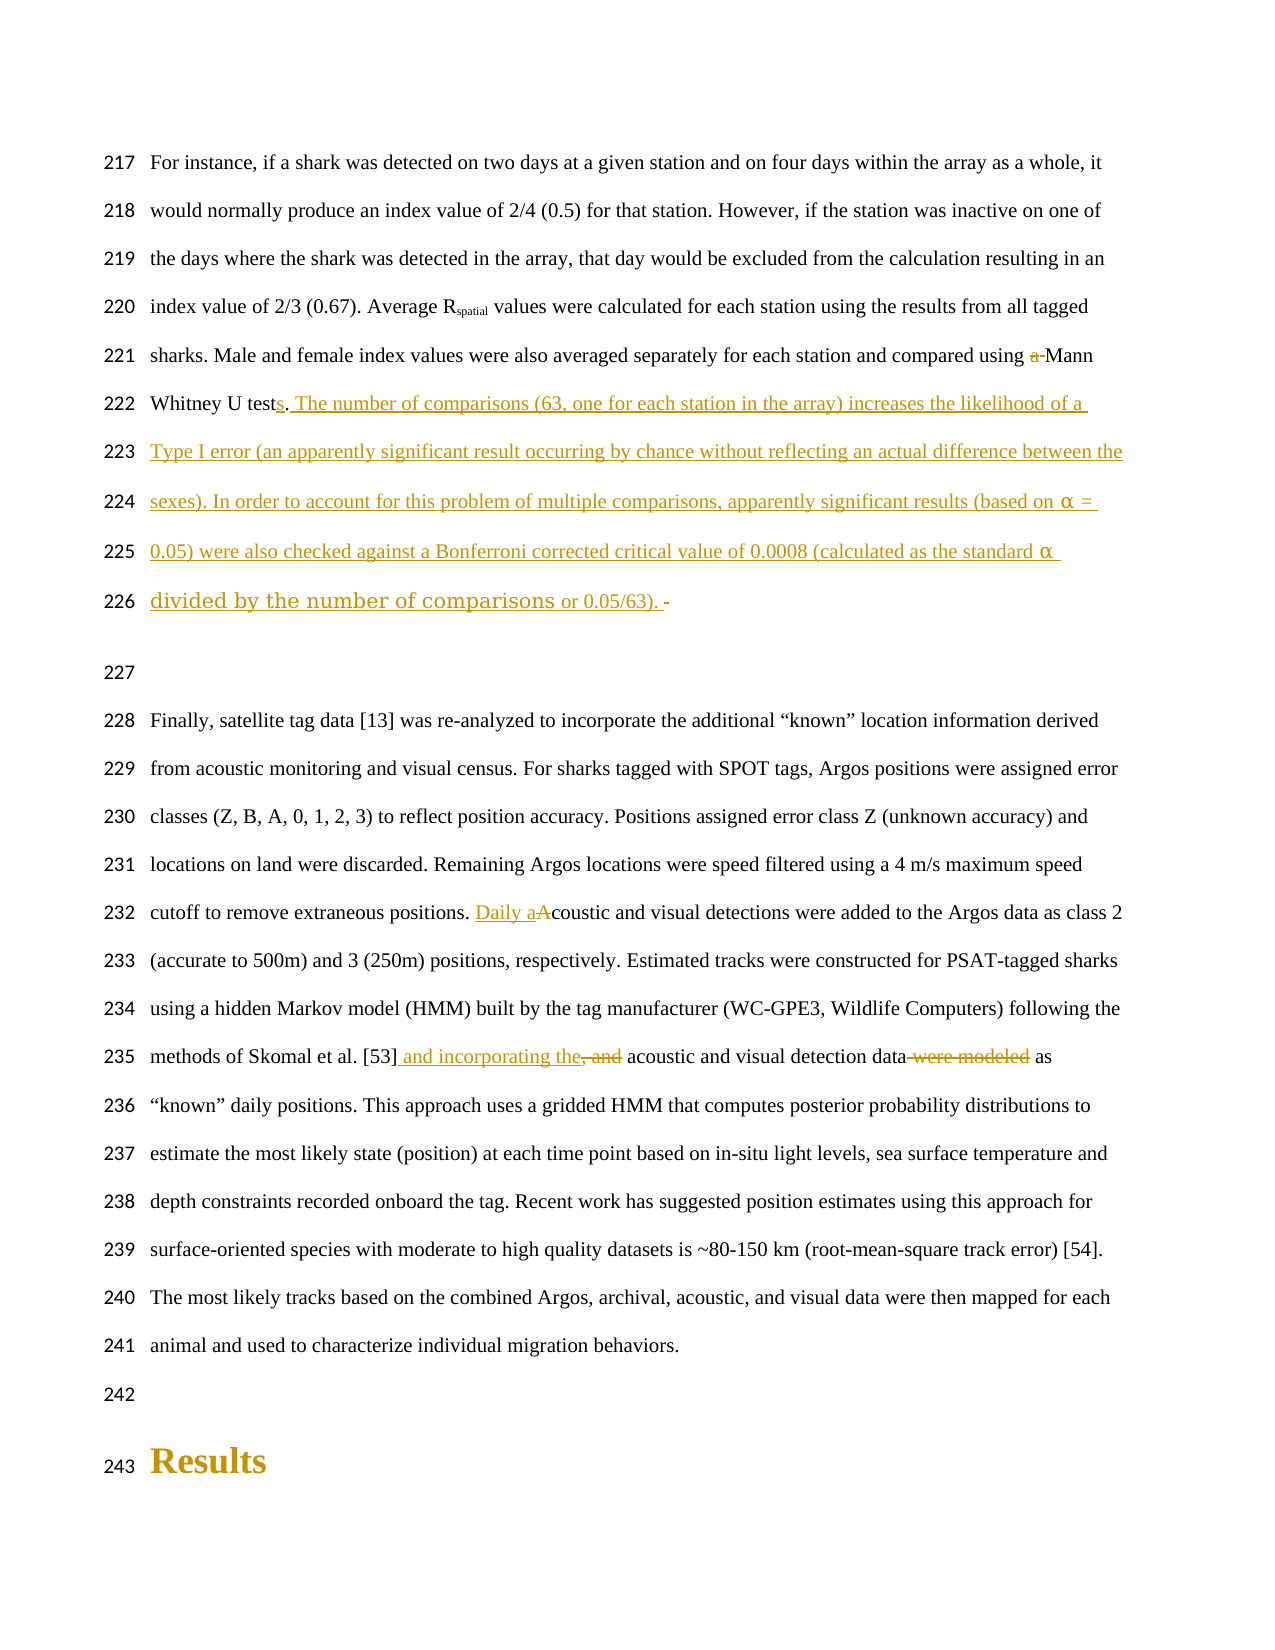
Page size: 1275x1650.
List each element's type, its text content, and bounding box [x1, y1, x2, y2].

text Finally, satellite tag data [13] was re-analyzed to incorporate the additional “known” location information derived from acoustic monitoring and visual census. For sharks tagged with SPOT tags, Argos positions were assigned error classes (Z, B, A, 0, 1, 2, 3) to reflect position accuracy. Positions assigned error class Z (unknown accuracy) and locations on land were discarded. Remaining Argos locations were speed filtered using a 4 m/s maximum speed cutoff to remove extraneous positions. coustic and visual detections were added to the Argos data as class 2 (accurate to 500m) and 3 (250m) positions, respectively. Estimated tracks were constructed for PSAT-tagged sharks using a hidden Markov model (HMM) built by the tag manufacturer (WC-GPE3, Wildlife Computers) following the methods of Skomal et al. [53] acoustic and visual detection data as “known” daily positions. This approach uses a gridded HMM that computes posterior probability distributions to estimate the most likely state (position) at each time point based on in-situ light levels, sea surface temperature and depth constraints recorded onboard the tag. Recent work has suggested position estimates using this approach for surface-oriented species with moderate to high quality datasets is ~80-150 km (root-mean-square track error) [54]. The most likely tracks based on the combined Argos, archival, acoustic, and visual data were then mapped for each animal and used to characterize individual migration behaviors. [150, 708, 1125, 1357]
text Results [150, 1439, 1125, 1482]
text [150, 150, 1125, 613]
